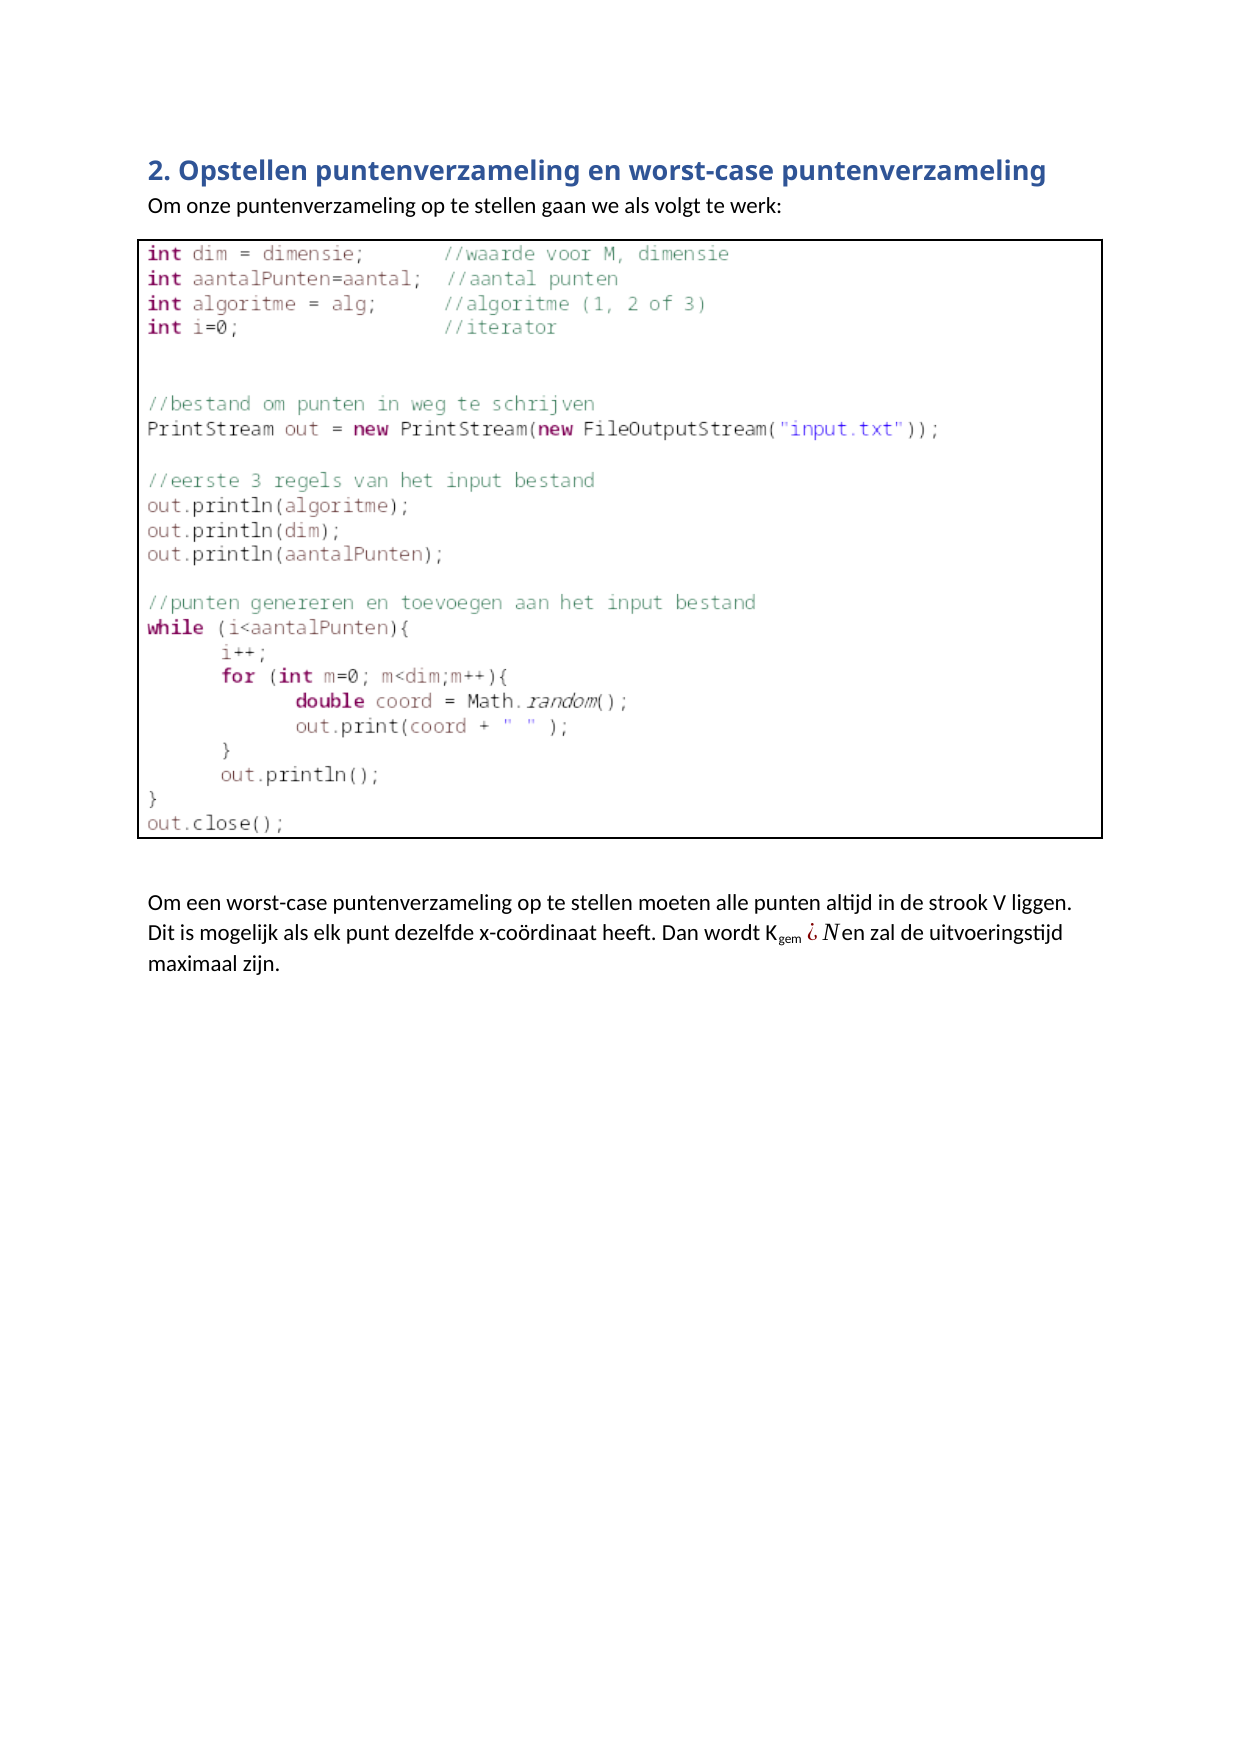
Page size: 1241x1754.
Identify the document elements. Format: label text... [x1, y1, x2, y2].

text Om een worst-case puntenverzameling op te stellen moeten alle punten altijd in de strook V liggen. Dit is mogelijk als elk punt dezelfde x-coördinaat heeft. Dan wordt Kgem en zal de uitvoeringstijd maximaal zijn. [148, 858, 1093, 977]
subtitle 2. Opstellen puntenverzameling en worst-case puntenverzameling [148, 152, 1093, 189]
text Om onze puntenverzameling op te stellen gaan we als volgt te werk: [148, 192, 1093, 219]
